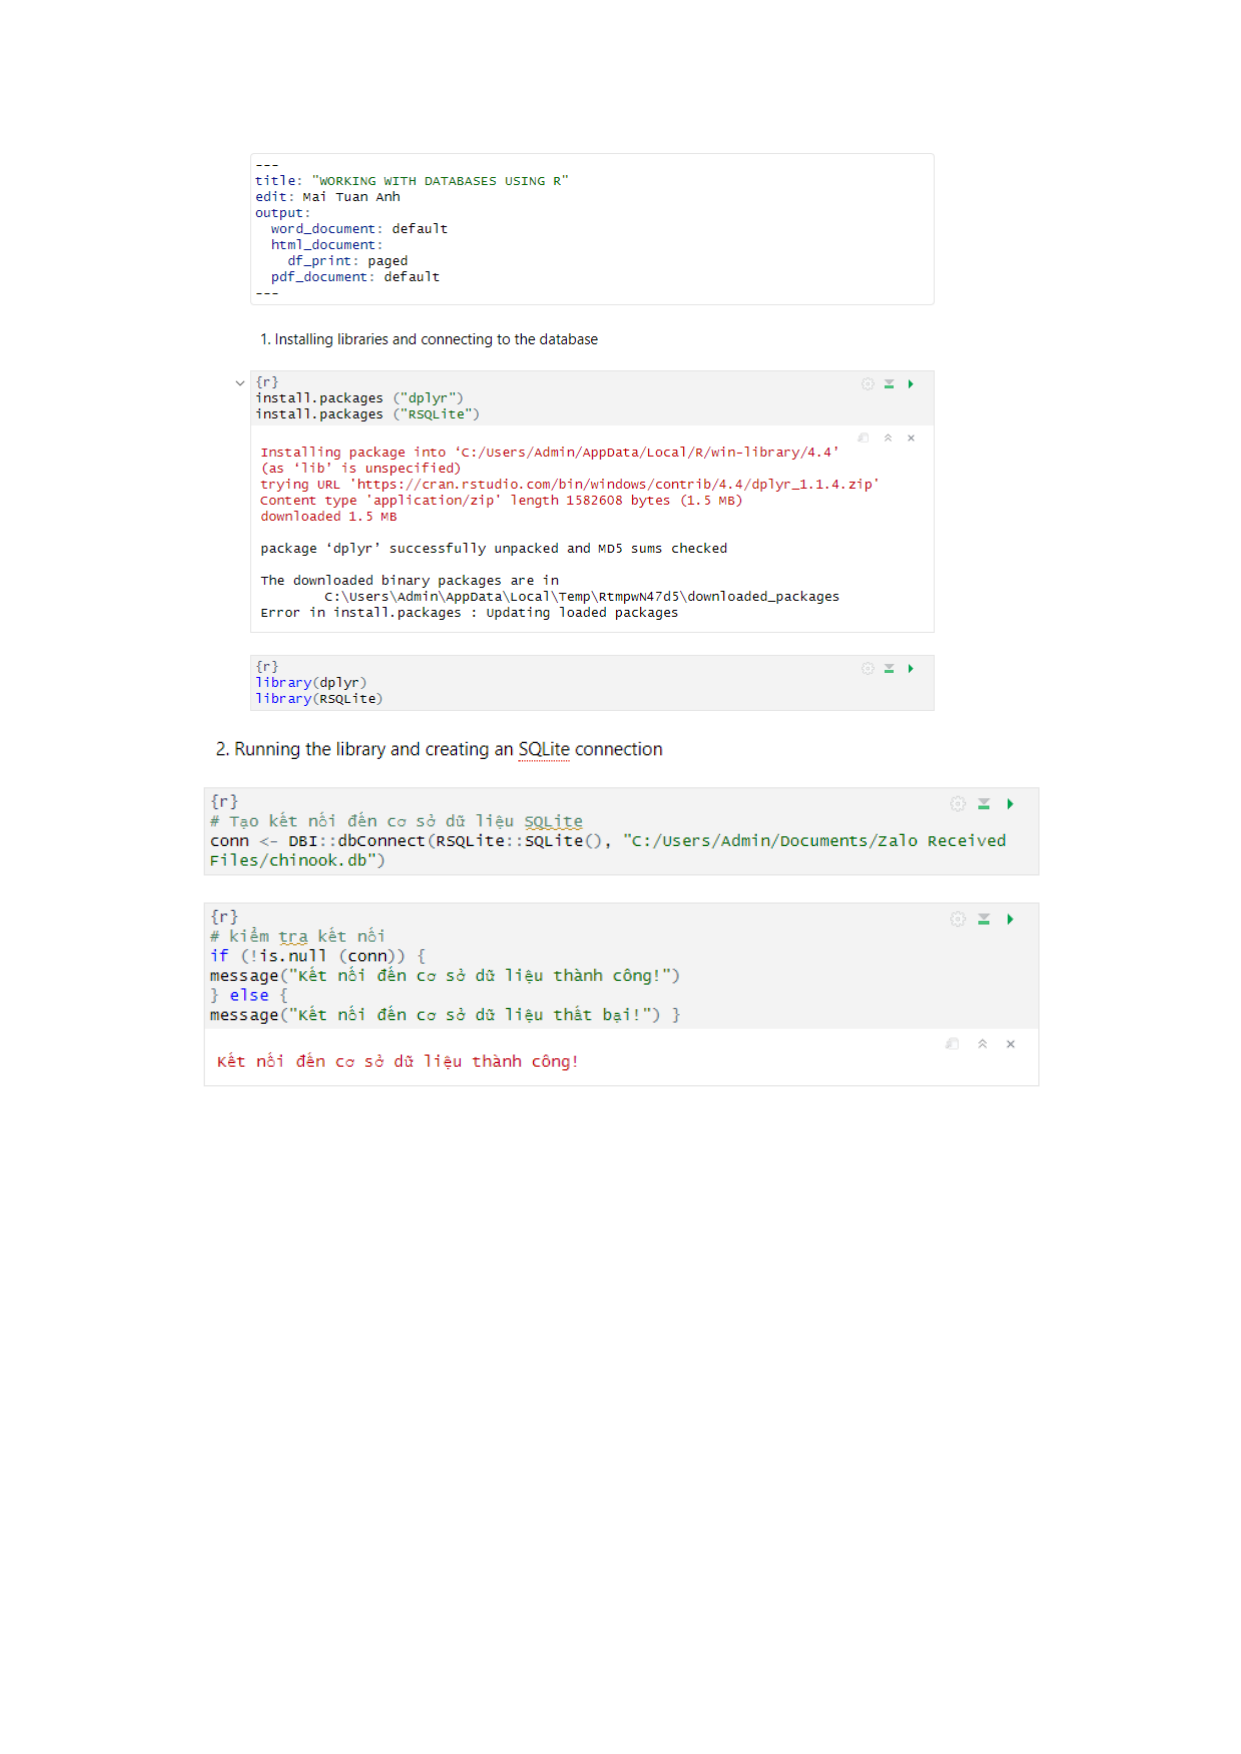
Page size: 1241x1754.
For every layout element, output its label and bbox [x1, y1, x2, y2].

picture [150, 726, 1091, 1100]
picture [150, 150, 1091, 723]
